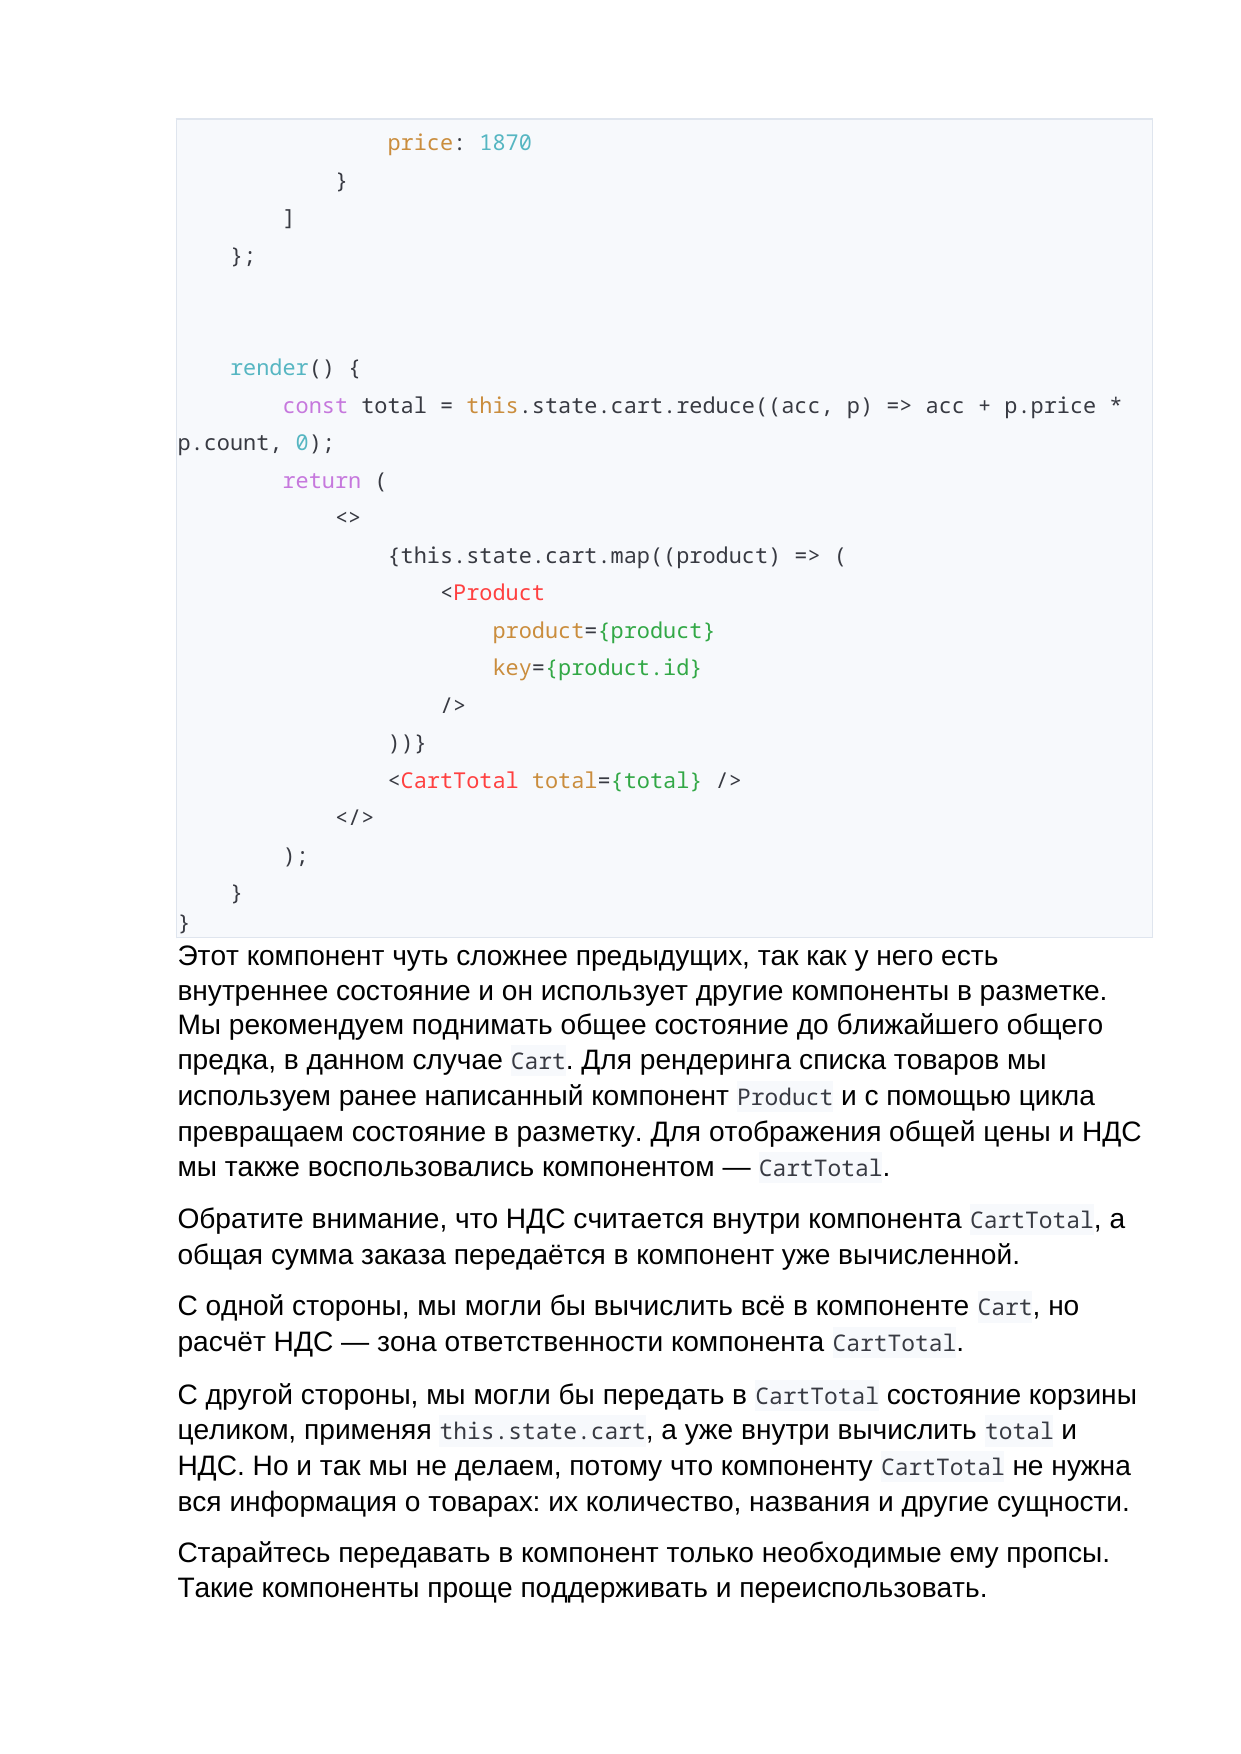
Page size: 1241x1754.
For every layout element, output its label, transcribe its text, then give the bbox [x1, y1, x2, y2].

text render() { [177, 345, 1152, 382]
text С другой стороны, мы могли бы передать в CartTotal состояние корзины целиком, применяя this.state.cart, а уже внутри вычислить total и НДС. Но и так мы не делаем, потому что компоненту CartTotal не нужна вся информация о товарах: их количество, названия и другие сущности. [177, 1378, 1152, 1517]
text } [177, 157, 1152, 195]
text }; [177, 232, 1152, 270]
text /> [177, 682, 1152, 720]
text } [177, 906, 1152, 937]
text <Product [177, 570, 1152, 607]
text ))} [177, 720, 1152, 757]
text key={product.id} [177, 645, 1152, 682]
text return ( [177, 457, 1152, 495]
text {this.state.cart.map((product) => ( [177, 532, 1152, 570]
text ); [177, 832, 1152, 870]
text Обратите внимание, что НДС считается внутри компонента CartTotal, а общая сумма заказа передаётся в компонент уже вычисленной. [177, 1202, 1152, 1270]
text Этот компонент чуть сложнее предыдущих, так как у него есть внутреннее состояние и он использует другие компоненты в разметке. Мы рекомендуем поднимать общее состояние до ближайшего общего предка, в данном случае Cart. Для рендеринга списка товаров мы используем ранее написанный компонент Product и с помощью цикла превращаем состояние в разметку. Для отображения общей цены и НДС мы также воспользовались компонентом — CartTotal. [177, 938, 1152, 1183]
text const total = this.state.cart.reduce((acc, p) => acc + p.price * p.count, 0); [177, 382, 1152, 457]
text С одной стороны, мы могли бы вычислить всё в компоненте Cart, но расчёт НДС — зона ответственности компонента CartTotal. [177, 1289, 1152, 1358]
text product={product} [177, 607, 1152, 645]
text <> [177, 495, 1152, 532]
text ] [177, 195, 1152, 232]
text </> [177, 795, 1152, 832]
text } [177, 870, 1152, 906]
text Старайтесь передавать в компонент только необходимые ему пропсы. Такие компоненты проще поддерживать и переиспользовать. [177, 1536, 1152, 1604]
text price: 1870 [177, 120, 1152, 157]
text <CartTotal total={total} /> [177, 757, 1152, 795]
